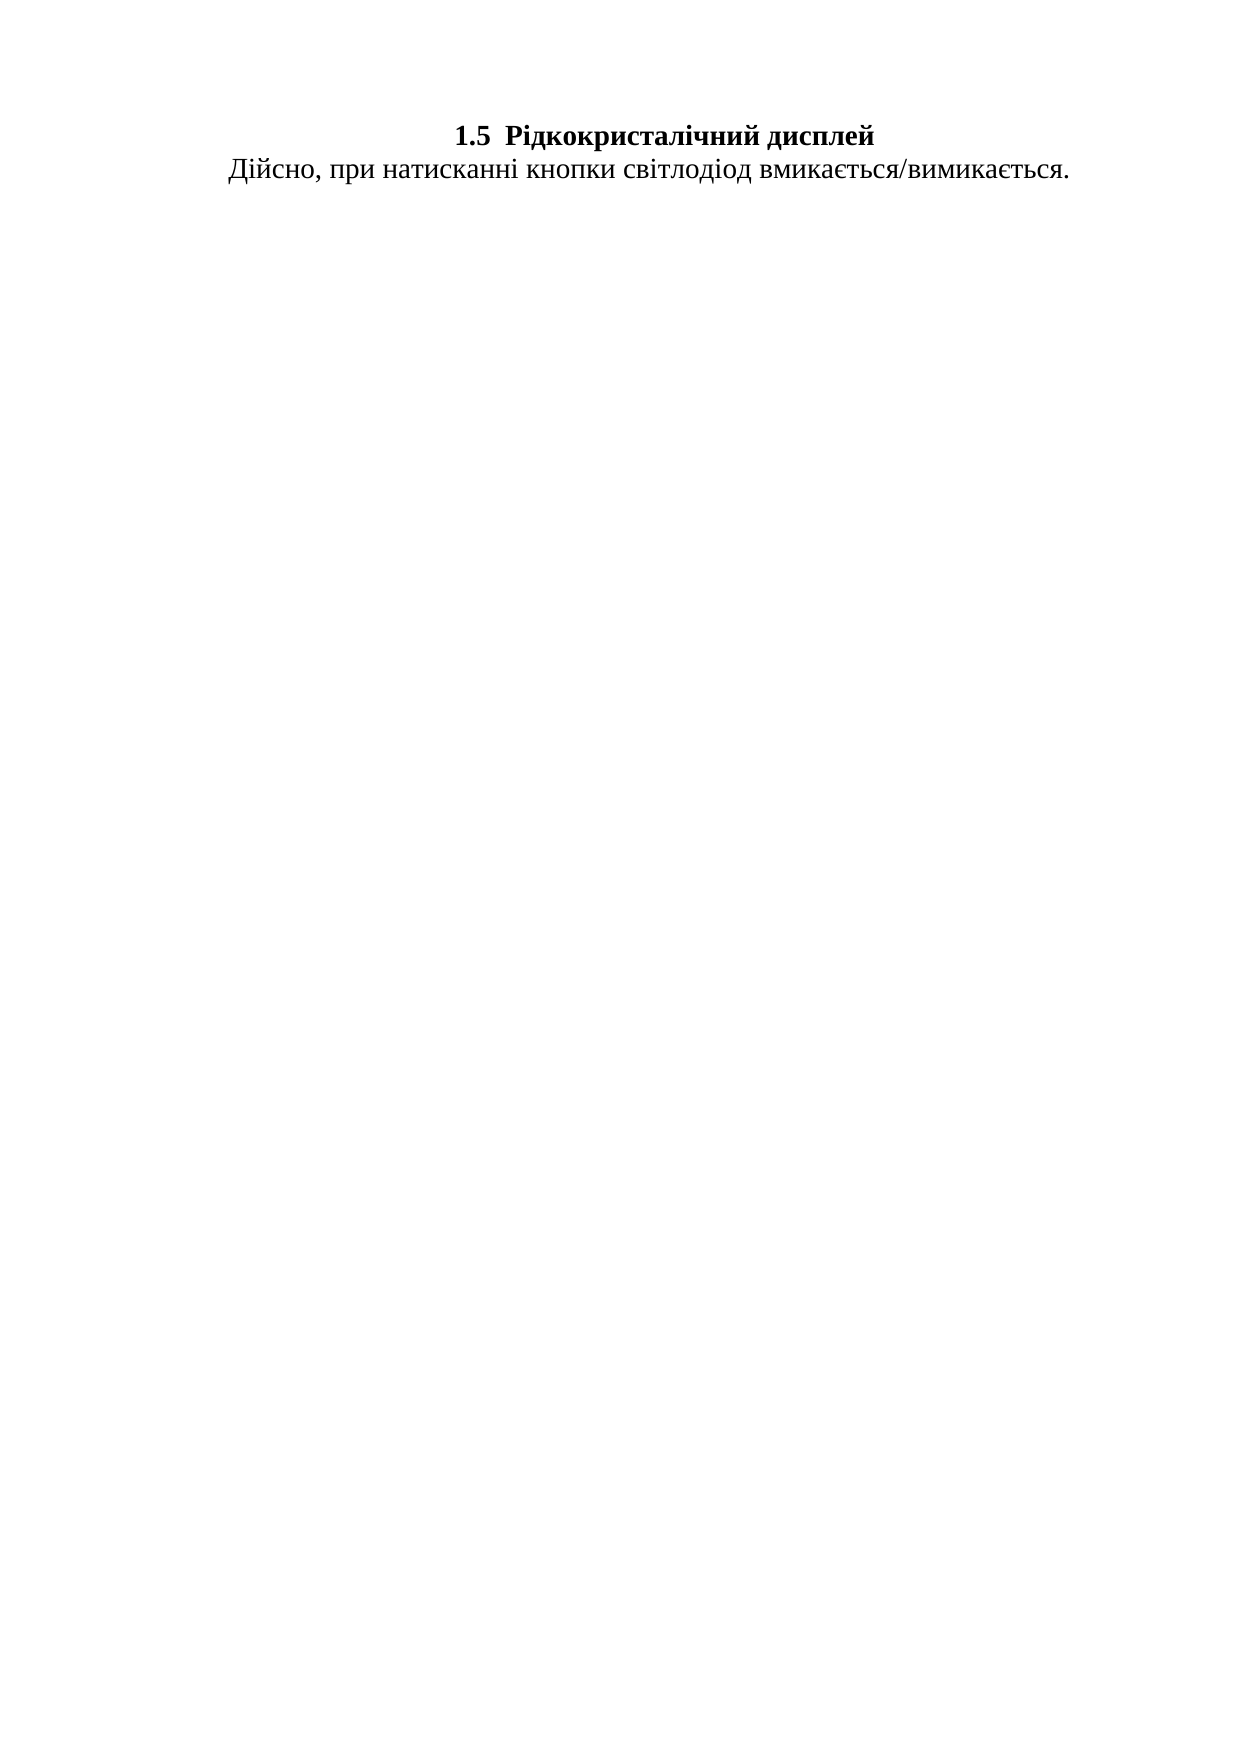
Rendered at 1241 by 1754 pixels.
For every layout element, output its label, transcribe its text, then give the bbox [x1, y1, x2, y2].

list Рідкокристалічний дисплей [177, 118, 1152, 152]
list Дійсно, при натисканні кнопки світлодіод вмикається/вимикається. [228, 152, 1152, 185]
